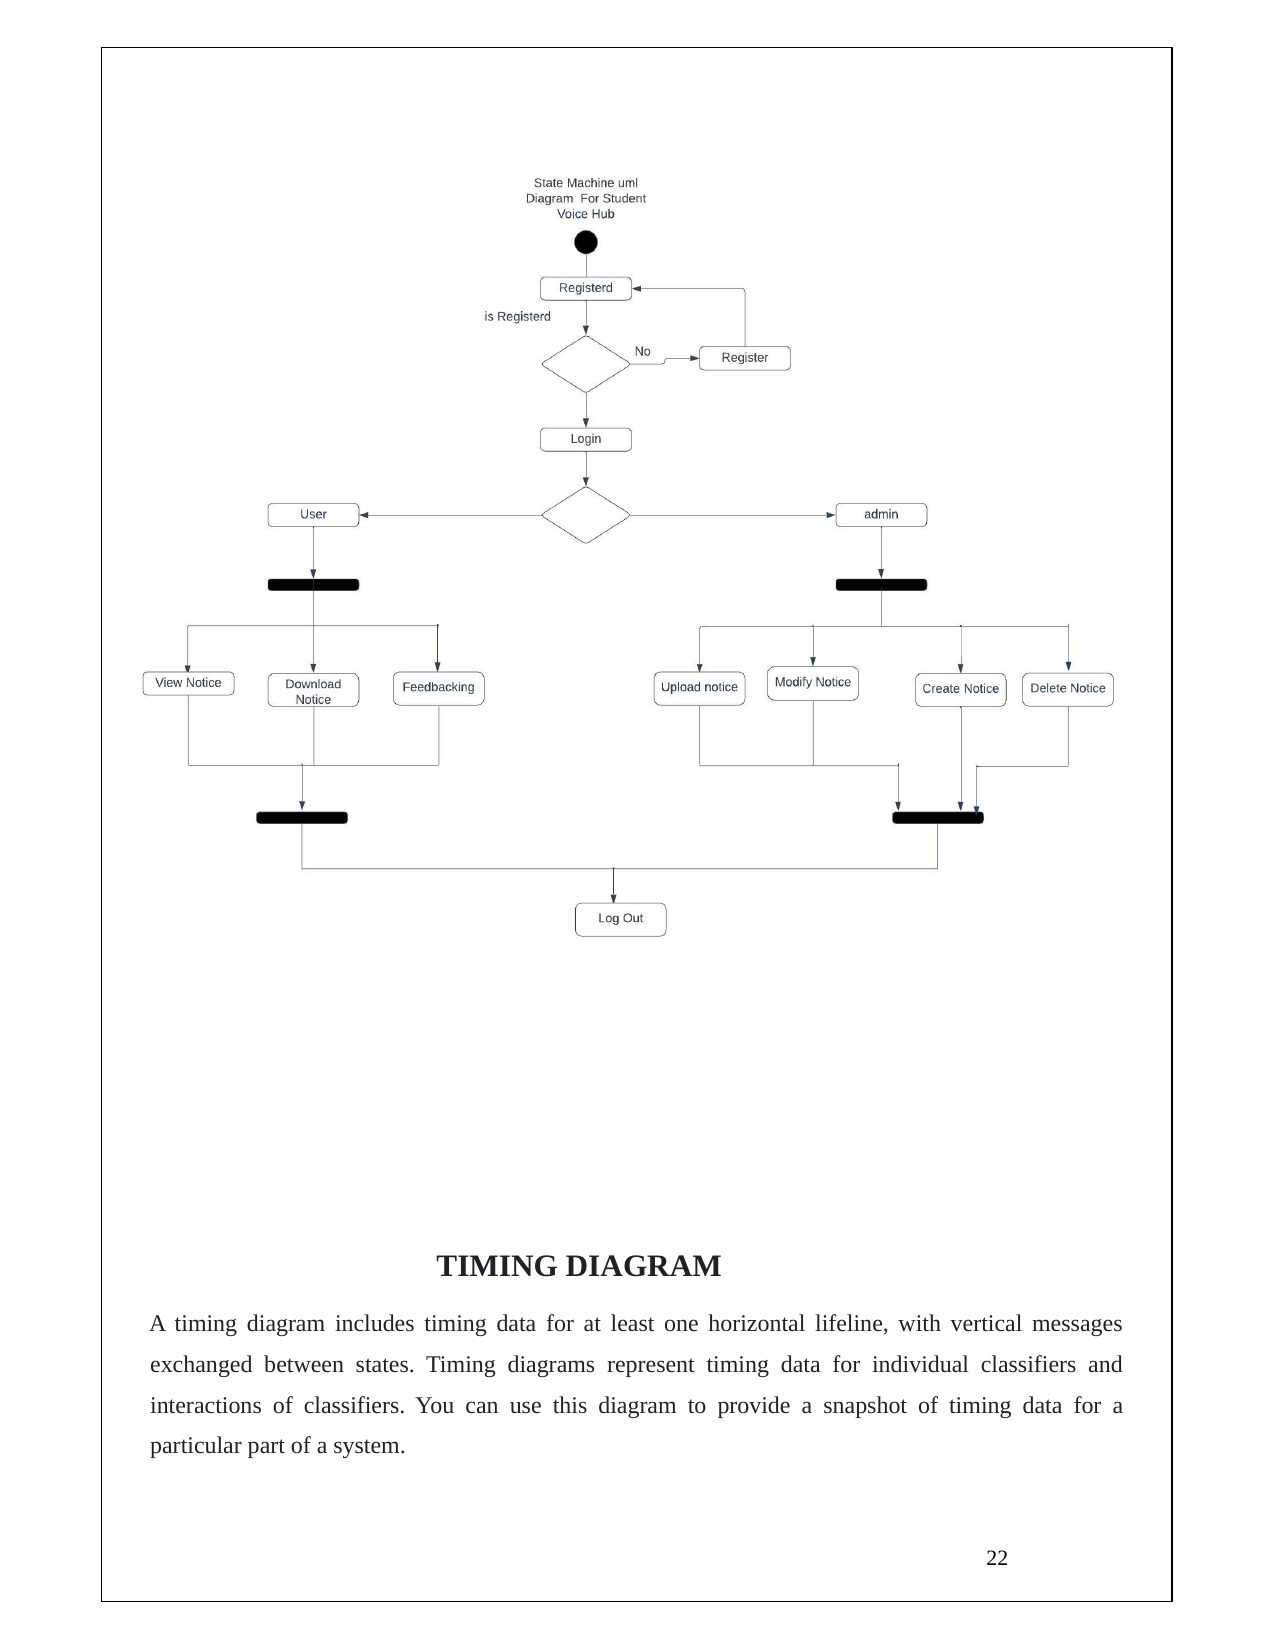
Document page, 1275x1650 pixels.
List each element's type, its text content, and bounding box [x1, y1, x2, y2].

subtitle TIMING DIAGRAM [150, 1247, 1008, 1283]
picture [120, 150, 1136, 959]
text A timing diagram includes timing data for at least one horizontal lifeline, with vertical messages exchanged between states. Timing diagrams represent timing data for individual classifiers and interactions of classifiers. You can use this diagram to provide a snapshot of timing data for a particular part of a system. [149, 1309, 1125, 1459]
